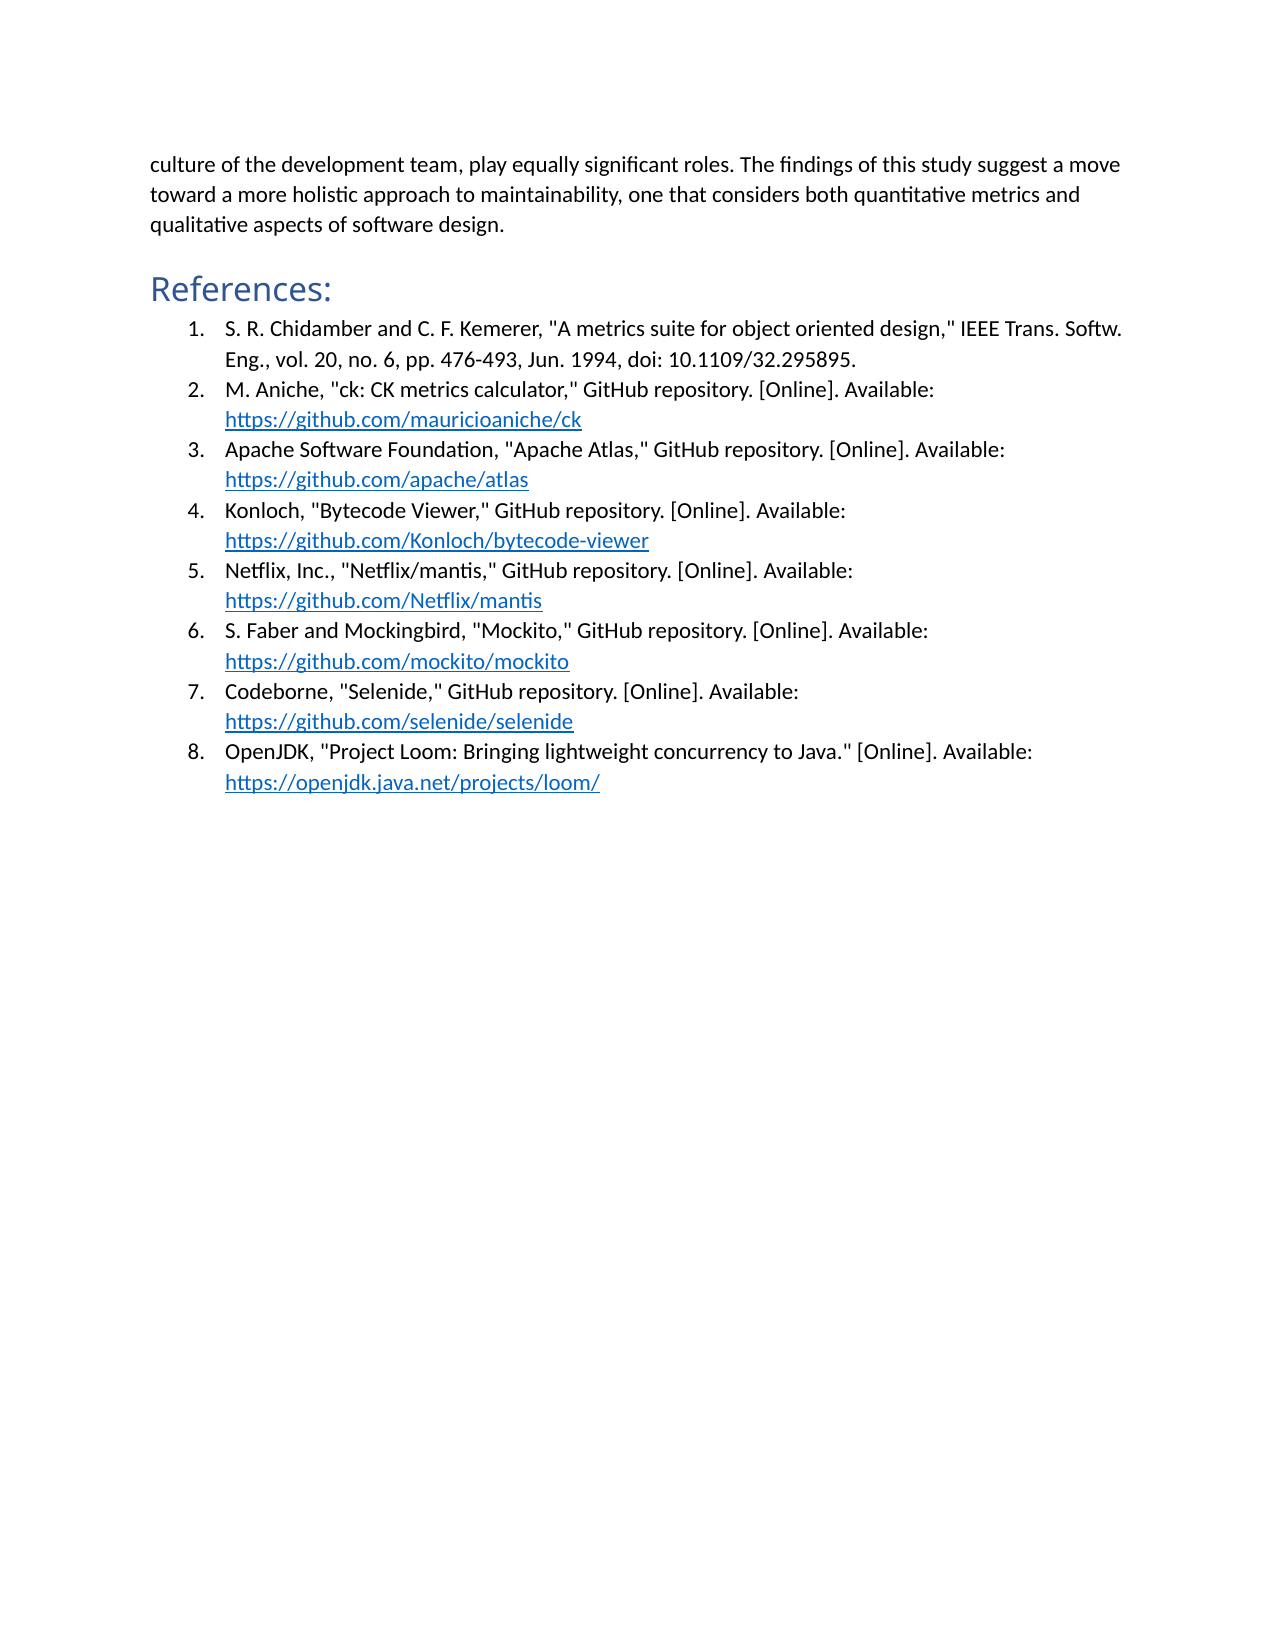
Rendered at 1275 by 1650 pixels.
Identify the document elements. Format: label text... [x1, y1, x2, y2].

subtitle References: [150, 266, 1125, 311]
list Codeborne, "Selenide," GitHub repository. [Online]. Available: https://github.com/selenide/selenide [187, 677, 1125, 735]
list S. R. Chidamber and C. F. Kemerer, "A metrics suite for object oriented design," IEEE Trans. Softw. Eng., vol. 20, no. 6, pp. 476-493, Jun. 1994, doi: 10.1109/32.295895. [187, 314, 1125, 373]
list Apache Software Foundation, "Apache Atlas," GitHub repository. [Online]. Available: https://github.com/apache/atlas [187, 435, 1125, 494]
list Netflix, Inc., "Netflix/mantis," GitHub repository. [Online]. Available: https://github.com/Netflix/mantis [187, 556, 1125, 614]
list M. Aniche, "ck: CK metrics calculator," GitHub repository. [Online]. Available: https://github.com/mauricioaniche/ck [187, 375, 1125, 433]
list Konloch, "Bytecode Viewer," GitHub repository. [Online]. Available: https://github.com/Konloch/bytecode-viewer [187, 496, 1125, 554]
list S. Faber and Mockingbird, "Mockito," GitHub repository. [Online]. Available: https://github.com/mockito/mockito [187, 617, 1125, 675]
list OpenJDK, "Project Loom: Bringing lightweight concurrency to Java." [Online]. Available: https://openjdk.java.net/projects/loom/ [187, 737, 1125, 796]
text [150, 150, 1125, 238]
